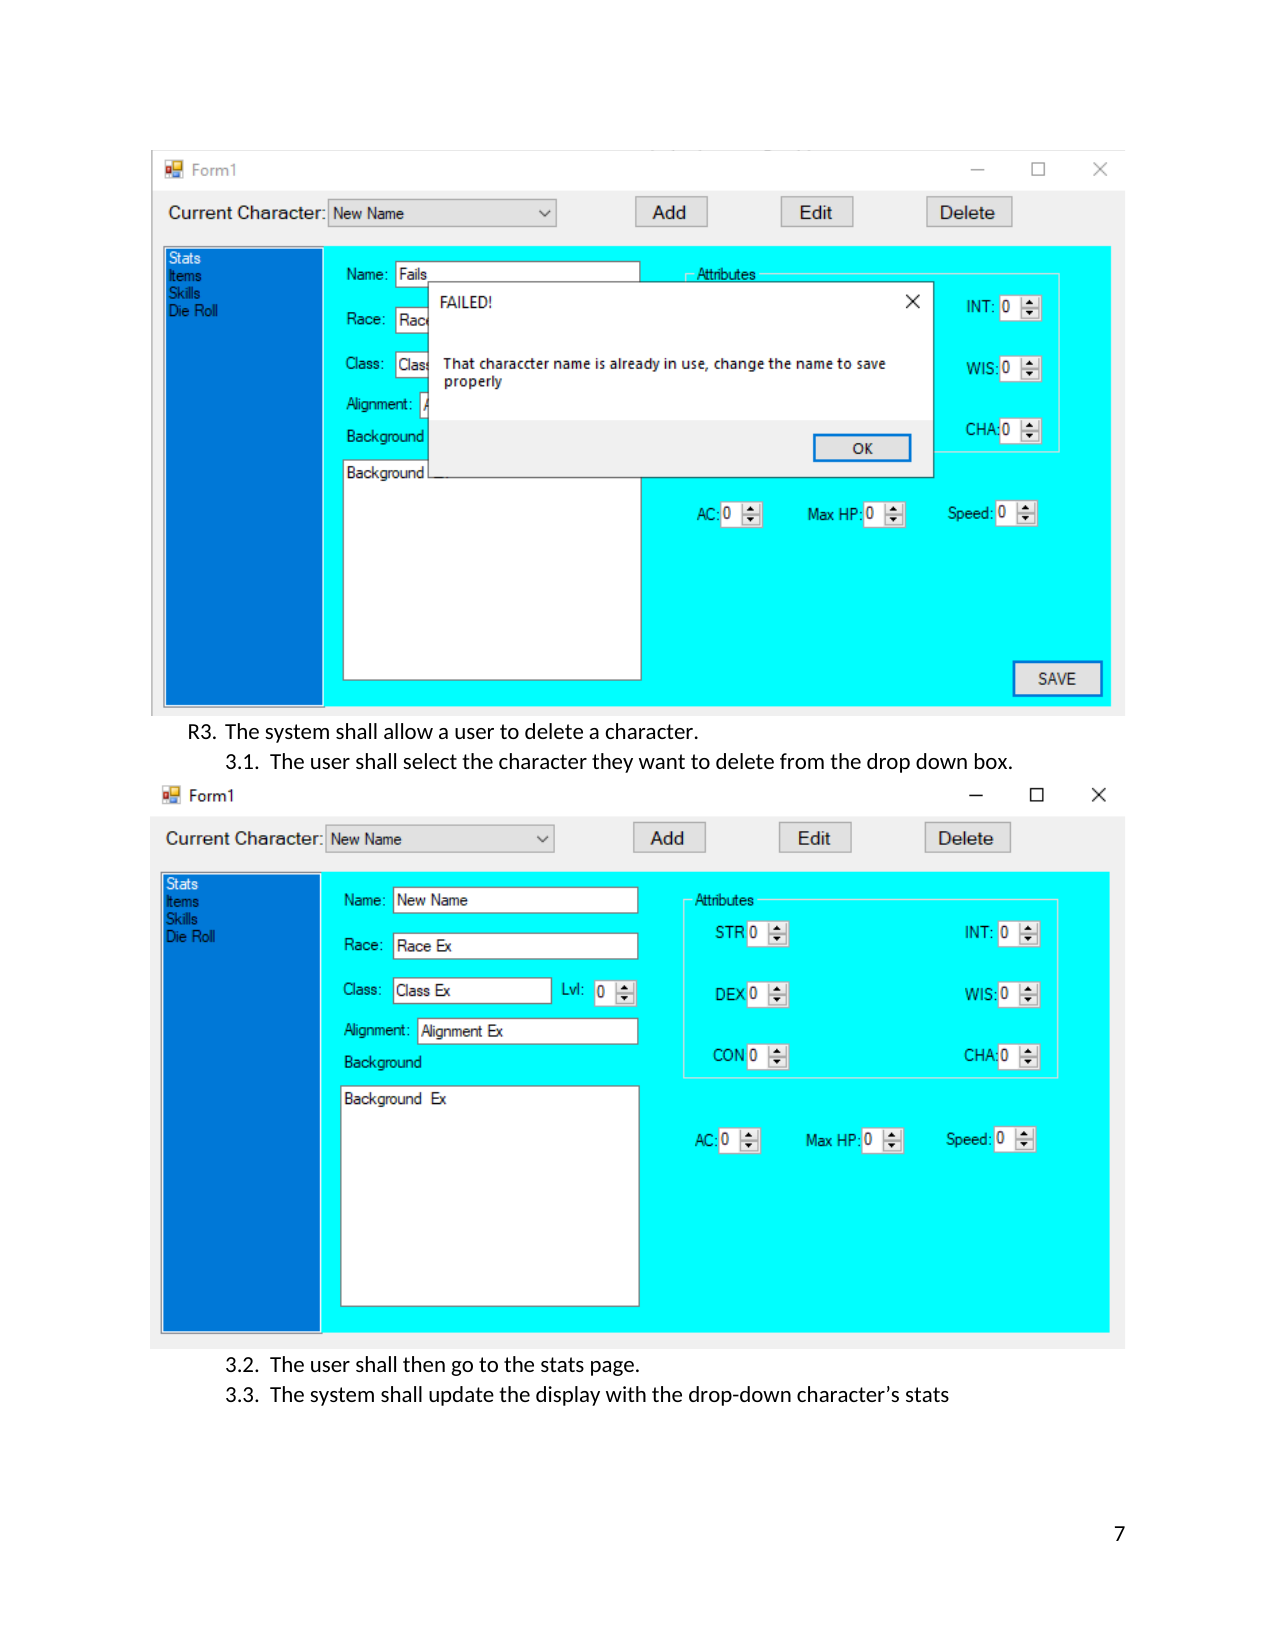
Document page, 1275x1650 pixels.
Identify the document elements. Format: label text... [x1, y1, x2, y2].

list The system shall update the display with the drop-down character’s stats [225, 1380, 1125, 1408]
picture [150, 150, 1125, 716]
list The system shall allow a user to delete a character. [187, 717, 1125, 745]
picture [150, 776, 1125, 1349]
list The user shall then go to the stats page. [225, 1350, 1125, 1378]
list The user shall select the character they want to delete from the drop down box. [225, 747, 1125, 775]
